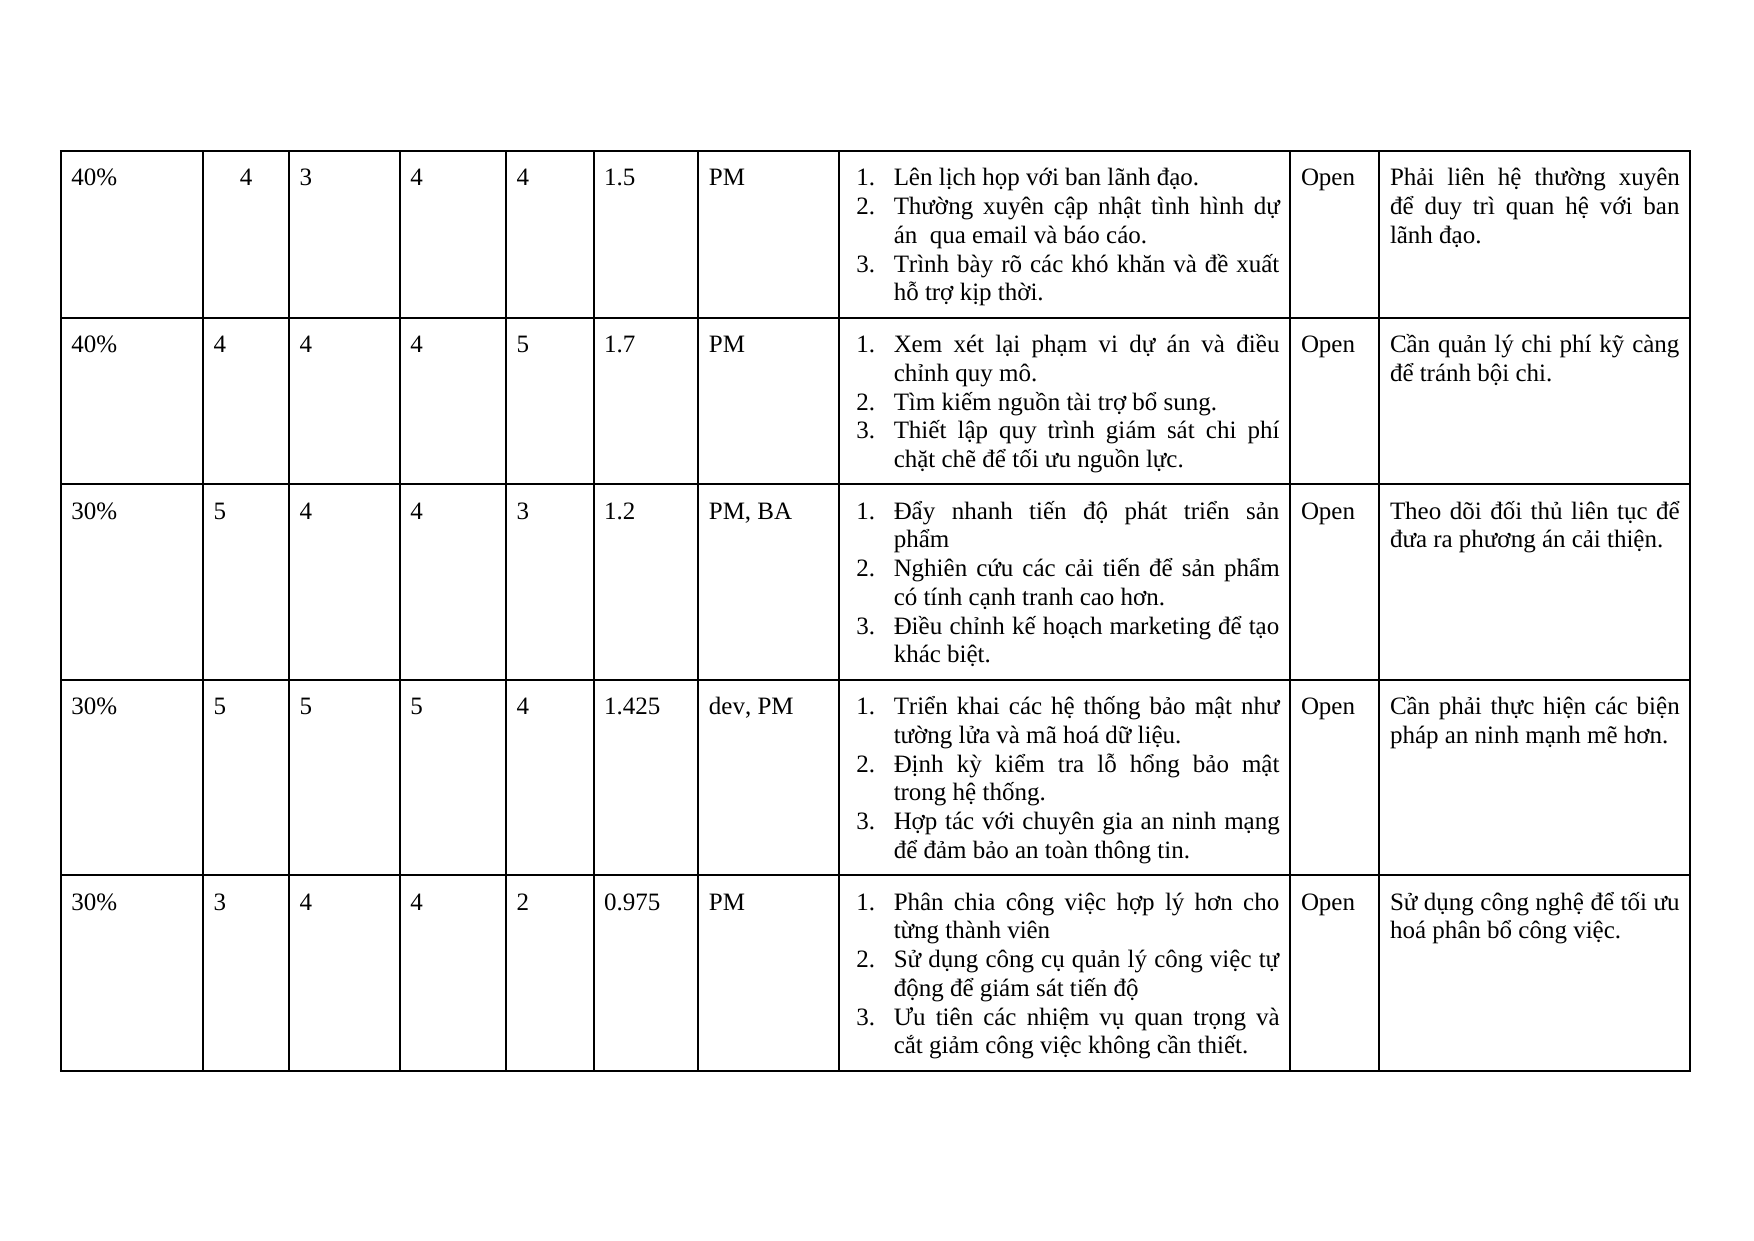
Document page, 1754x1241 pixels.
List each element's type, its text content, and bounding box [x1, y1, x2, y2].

table_cell 4 [401, 319, 505, 483]
table_cell Cần quản lý chi phí kỹ càng để tránh bội chi. [1380, 319, 1689, 483]
table_cell 5 [204, 681, 288, 874]
table_cell Open [1291, 152, 1378, 317]
table_cell PM [699, 876, 838, 1069]
table_cell Phân chia công việc hợp lý hơn cho từng thành viên Sử dụng công cụ quản lý công việc tự động để giám sát tiến độ Ưu tiên các nhiệm vụ quan trọng và cắt giảm công việc không cần thiết. [840, 876, 1289, 1069]
table_cell Open [1291, 876, 1378, 1069]
table_cell 1.425 [595, 681, 697, 874]
table_cell 4 [401, 485, 505, 679]
table_cell Open [1291, 319, 1378, 483]
table_cell PM, BA [699, 485, 838, 679]
table_cell 4 [204, 152, 288, 317]
table_cell 30% [62, 681, 202, 874]
table_cell PM [699, 152, 838, 317]
table_cell Đẩy nhanh tiến độ phát triển sản phẩm Nghiên cứu các cải tiến để sản phẩm có tính cạnh tranh cao hơn. Điều chỉnh kế hoạch marketing để tạo khác biệt. [840, 485, 1289, 679]
table_cell 5 [204, 485, 288, 679]
table_cell Open [1291, 681, 1378, 874]
table_cell 1.2 [595, 485, 697, 679]
table_cell 30% [62, 485, 202, 679]
table_cell 4 [290, 485, 399, 679]
table_cell Sử dụng công nghệ để tối ưu hoá phân bổ công việc. [1380, 876, 1689, 1069]
table_cell 4 [507, 681, 593, 874]
table_cell 2 [507, 876, 593, 1069]
table_cell 5 [290, 681, 399, 874]
table_cell Open [1291, 485, 1378, 679]
table_cell 40% [62, 152, 202, 317]
table_cell Cần phải thực hiện các biện pháp an ninh mạnh mẽ hơn. [1380, 681, 1689, 874]
table_cell 4 [290, 319, 399, 483]
table_cell dev, PM [699, 681, 838, 874]
table_cell 0.975 [595, 876, 697, 1069]
table_cell Lên lịch họp với ban lãnh đạo. Thường xuyên cập nhật tình hình dự án qua email và báo cáo. Trình bày rõ các khó khăn và đề xuất hỗ trợ kịp thời. [840, 152, 1289, 317]
table_cell 4 [507, 152, 593, 317]
table_cell 40% [62, 319, 202, 483]
table_cell 30% [62, 876, 202, 1069]
table_cell 3 [204, 876, 288, 1069]
table_cell Theo dõi đối thủ liên tục để đưa ra phương án cải thiện. [1380, 485, 1689, 679]
table_cell 5 [401, 681, 505, 874]
table_cell 1.5 [595, 152, 697, 317]
table_cell Xem xét lại phạm vi dự án và điều chỉnh quy mô. Tìm kiếm nguồn tài trợ bổ sung. Thiết lập quy trình giám sát chi phí chặt chẽ để tối ưu nguồn lực. [840, 319, 1289, 483]
table_cell 4 [401, 876, 505, 1069]
table_cell 3 [290, 152, 399, 317]
table_cell 3 [507, 485, 593, 679]
table_cell 4 [290, 876, 399, 1069]
table_cell 4 [401, 152, 505, 317]
table_cell Phải liên hệ thường xuyên để duy trì quan hệ với ban lãnh đạo. [1380, 152, 1689, 317]
table_cell PM [699, 319, 838, 483]
table_cell 4 [204, 319, 288, 483]
table_cell 1.7 [595, 319, 697, 483]
table_cell Triển khai các hệ thống bảo mật như tường lửa và mã hoá dữ liệu. Định kỳ kiểm tra lỗ hổng bảo mật trong hệ thống. Hợp tác với chuyên gia an ninh mạng để đảm bảo an toàn thông tin. [840, 681, 1289, 874]
table_cell 5 [507, 319, 593, 483]
